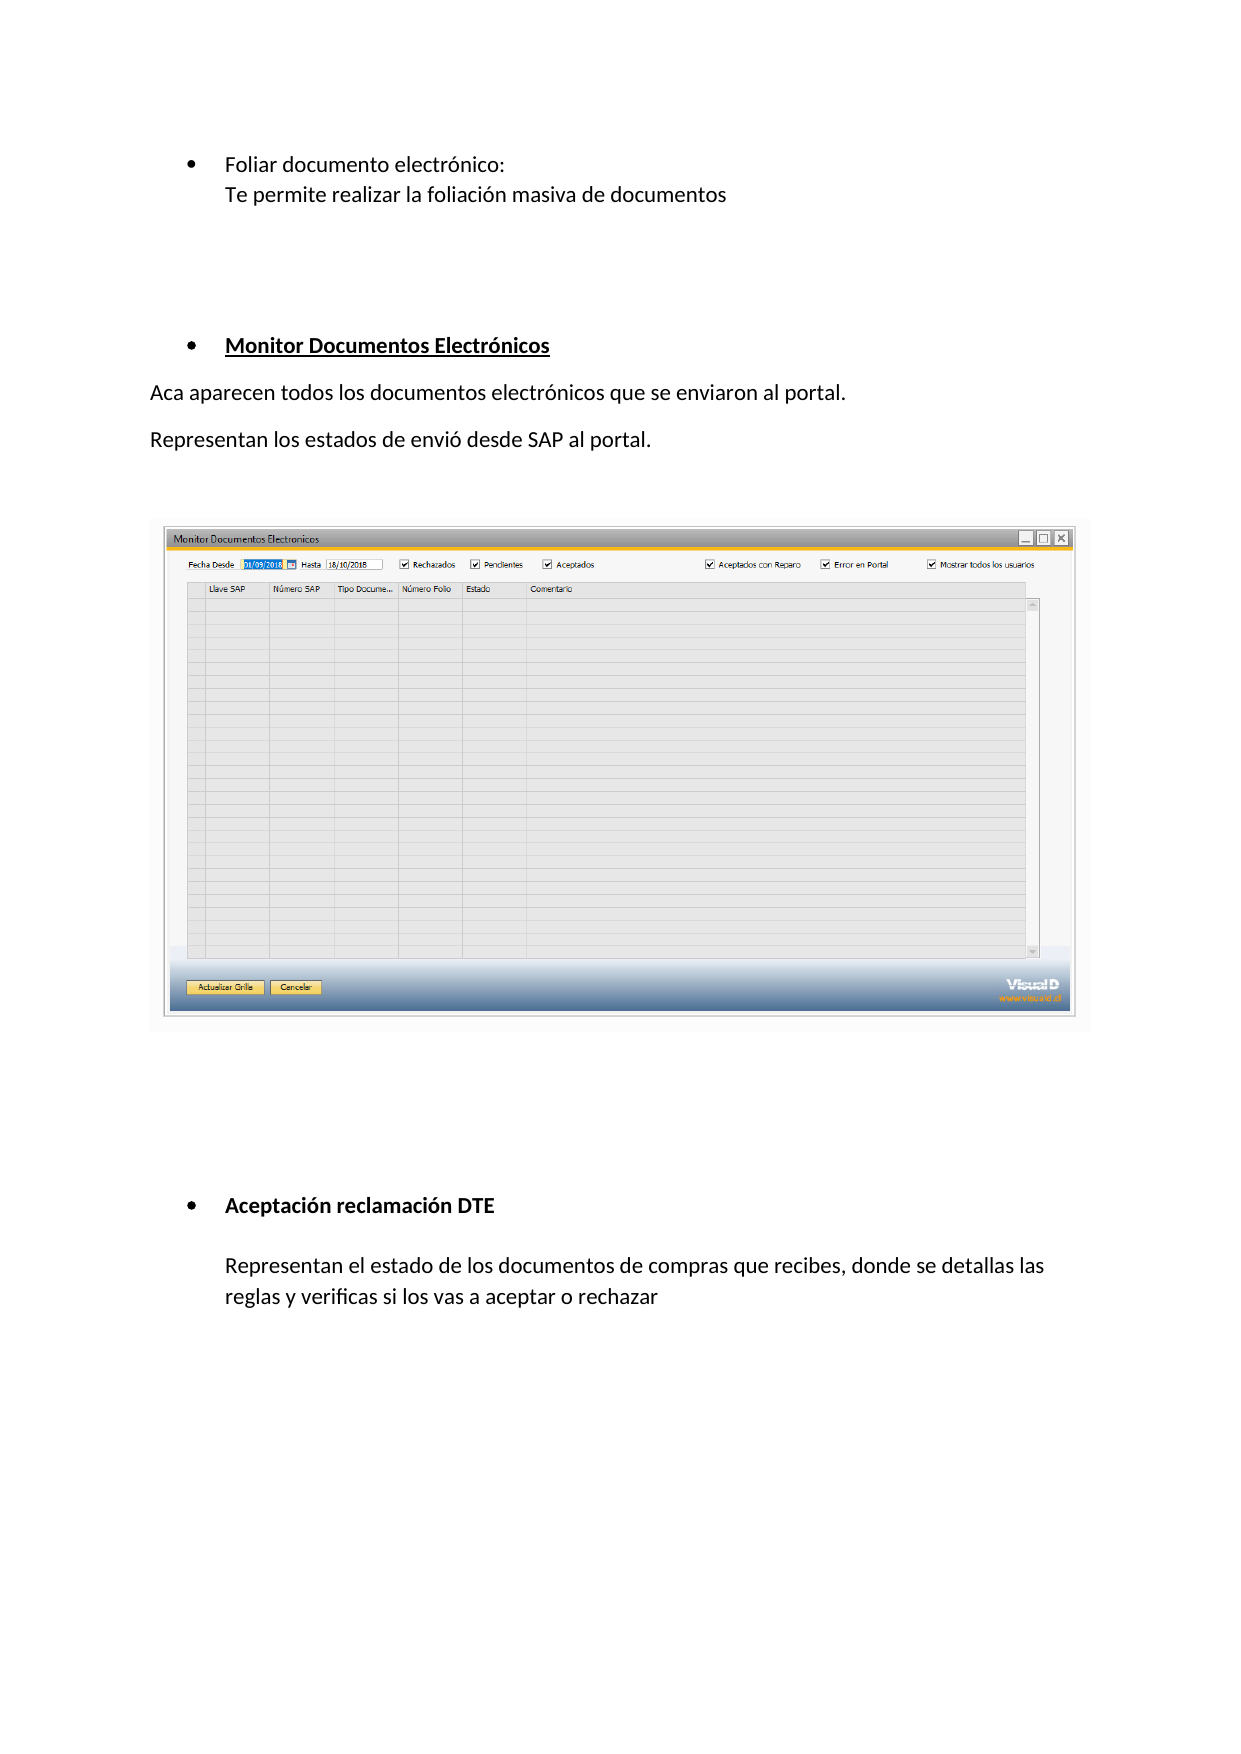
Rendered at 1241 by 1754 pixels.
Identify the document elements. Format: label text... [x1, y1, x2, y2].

list Aceptación reclamación DTE [187, 1191, 1090, 1219]
list Te permite realizar la foliación masiva de documentos [225, 180, 1090, 208]
list Monitor Documentos Electrónicos [187, 331, 1090, 359]
text Aca aparecen todos los documentos electrónicos que se enviaron al portal. [150, 378, 1090, 406]
picture [150, 518, 1091, 1032]
text Representan los estados de envió desde SAP al portal. [150, 425, 1090, 453]
list Foliar documento electrónico: [187, 150, 1090, 178]
list Representan el estado de los documentos de compras que recibes, donde se detallas las reglas y verificas si los vas a aceptar o rechazar [225, 1252, 1090, 1310]
